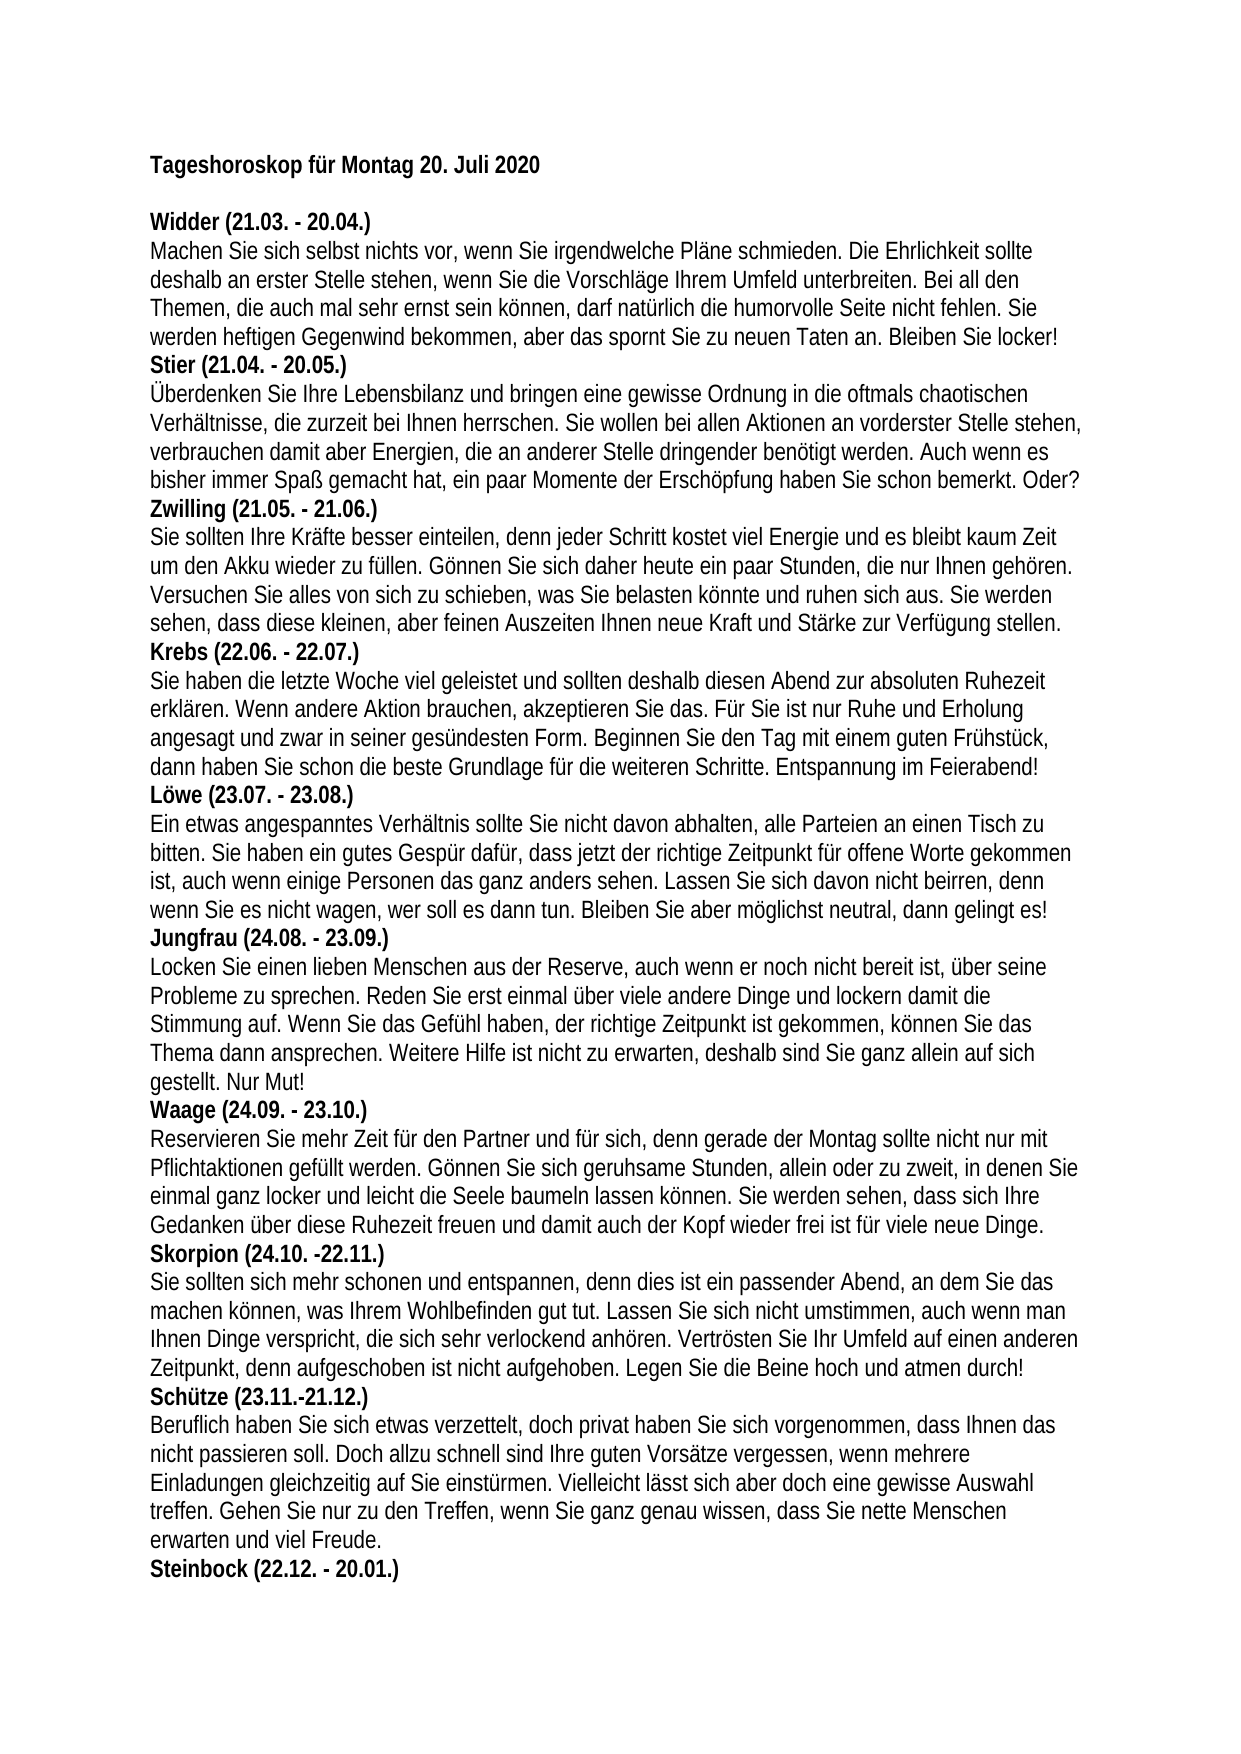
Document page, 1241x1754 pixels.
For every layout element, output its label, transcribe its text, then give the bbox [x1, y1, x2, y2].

text Sie haben die letzte Woche viel geleistet und sollten deshalb diesen Abend zur absoluten Ruhezeit erklären. Wenn andere Aktion brauchen, akzeptieren Sie das. Für Sie ist nur Ruhe und Erholung angesagt und zwar in seiner gesündesten Form. Beginnen Sie den Tag mit einem guten Frühstück, dann haben Sie schon die beste Grundlage für die weiteren Schritte. Entspannung im Feierabend! [150, 666, 1090, 780]
text Zwilling (21.05. - 21.06.) [150, 494, 1090, 522]
text Beruflich haben Sie sich etwas verzettelt, doch privat haben Sie sich vorgenommen, dass Ihnen das nicht passieren soll. Doch allzu schnell sind Ihre guten Vorsätze vergessen, wenn mehrere Einladungen gleichzeitig auf Sie einstürmen. Vielleicht lässt sich aber doch eine gewisse Auswahl treffen. Gehen Sie nur zu den Treffen, wenn Sie ganz genau wissen, dass Sie nette Menschen erwarten und viel Freude. [150, 1410, 1090, 1554]
text Locken Sie einen lieben Menschen aus der Reserve, auch wenn er noch nicht bereit ist, über seine Probleme zu sprechen. Reden Sie erst einmal über viele andere Dinge und lockern damit die Stimmung auf. Wenn Sie das Gefühl haben, der richtige Zeitpunkt ist gekommen, können Sie das Thema dann ansprechen. Weitere Hilfe ist nicht zu erwarten, deshalb sind Sie ganz allein auf sich gestellt. Nur Mut! [150, 952, 1090, 1095]
text Ein etwas angespanntes Verhältnis sollte Sie nicht davon abhalten, alle Parteien an einen Tisch zu bitten. Sie haben ein gutes Gespür dafür, dass jetzt der richtige Zeitpunkt für offene Worte gekommen ist, auch wenn einige Personen das ganz anders sehen. Lassen Sie sich davon nicht beirren, denn wenn Sie es nicht wagen, wer soll es dann tun. Bleiben Sie aber möglichst neutral, dann gelingt es! [150, 809, 1090, 923]
text Waage (24.09. - 23.10.) [150, 1095, 1090, 1124]
text Schütze (23.11.-21.12.) [150, 1382, 1090, 1410]
text Stier (21.04. - 20.05.) [150, 351, 1090, 379]
text Krebs (22.06. - 22.07.) [150, 637, 1090, 666]
text Sie sollten Ihre Kräfte besser einteilen, denn jeder Schritt kostet viel Energie und es bleibt kaum Zeit um den Akku wieder zu füllen. Gönnen Sie sich daher heute ein paar Stunden, die nur Ihnen gehören. Versuchen Sie alles von sich zu schieben, was Sie belasten könnte und ruhen sich aus. Sie werden sehen, dass diese kleinen, aber feinen Auszeiten Ihnen neue Kraft und Stärke zur Verfügung stellen. [150, 522, 1090, 637]
text Reservieren Sie mehr Zeit für den Partner und für sich, denn gerade der Montag sollte nicht nur mit Pflichtaktionen gefüllt werden. Gönnen Sie sich geruhsame Stunden, allein oder zu zweit, in denen Sie einmal ganz locker und leicht die Seele baumeln lassen können. Sie werden sehen, dass sich Ihre Gedanken über diese Ruhezeit freuen und damit auch der Kopf wieder frei ist für viele neue Dinge. [150, 1124, 1090, 1238]
text Widder (21.03. - 20.04.) [150, 207, 1090, 236]
text Sie sollten sich mehr schonen und entspannen, denn dies ist ein passender Abend, an dem Sie das machen können, was Ihrem Wohlbefinden gut tut. Lassen Sie sich nicht umstimmen, auch wenn man Ihnen Dinge verspricht, die sich sehr verlockend anhören. Vertrösten Sie Ihr Umfeld auf einen anderen Zeitpunkt, denn aufgeschoben ist nicht aufgehoben. Legen Sie die Beine hoch und atmen durch! [150, 1267, 1090, 1382]
text Steinbock (22.12. - 20.01.) [150, 1554, 1090, 1582]
text Machen Sie sich selbst nichts vor, wenn Sie irgendwelche Pläne schmieden. Die Ehrlichkeit sollte deshalb an erster Stelle stehen, wenn Sie die Vorschläge Ihrem Umfeld unterbreiten. Bei all den Themen, die auch mal sehr ernst sein können, darf natürlich die humorvolle Seite nicht fehlen. Sie werden heftigen Gegenwind bekommen, aber das spornt Sie zu neuen Taten an. Bleiben Sie locker! [150, 236, 1090, 351]
text Überdenken Sie Ihre Lebensbilanz und bringen eine gewisse Ordnung in die oftmals chaotischen Verhältnisse, die zurzeit bei Ihnen herrschen. Sie wollen bei allen Aktionen an vorderster Stelle stehen, verbrauchen damit aber Energien, die an anderer Stelle dringender benötigt werden. Auch wenn es bisher immer Spaß gemacht hat, ein paar Momente der Erschöpfung haben Sie schon bemerkt. Oder? [150, 379, 1090, 494]
text Skorpion (24.10. -22.11.) [150, 1238, 1090, 1267]
text Jungfrau (24.08. - 23.09.) [150, 923, 1090, 952]
text Löwe (23.07. - 23.08.) [150, 780, 1090, 809]
text Tageshoroskop für Montag 20. Juli 2020 [150, 150, 1090, 179]
